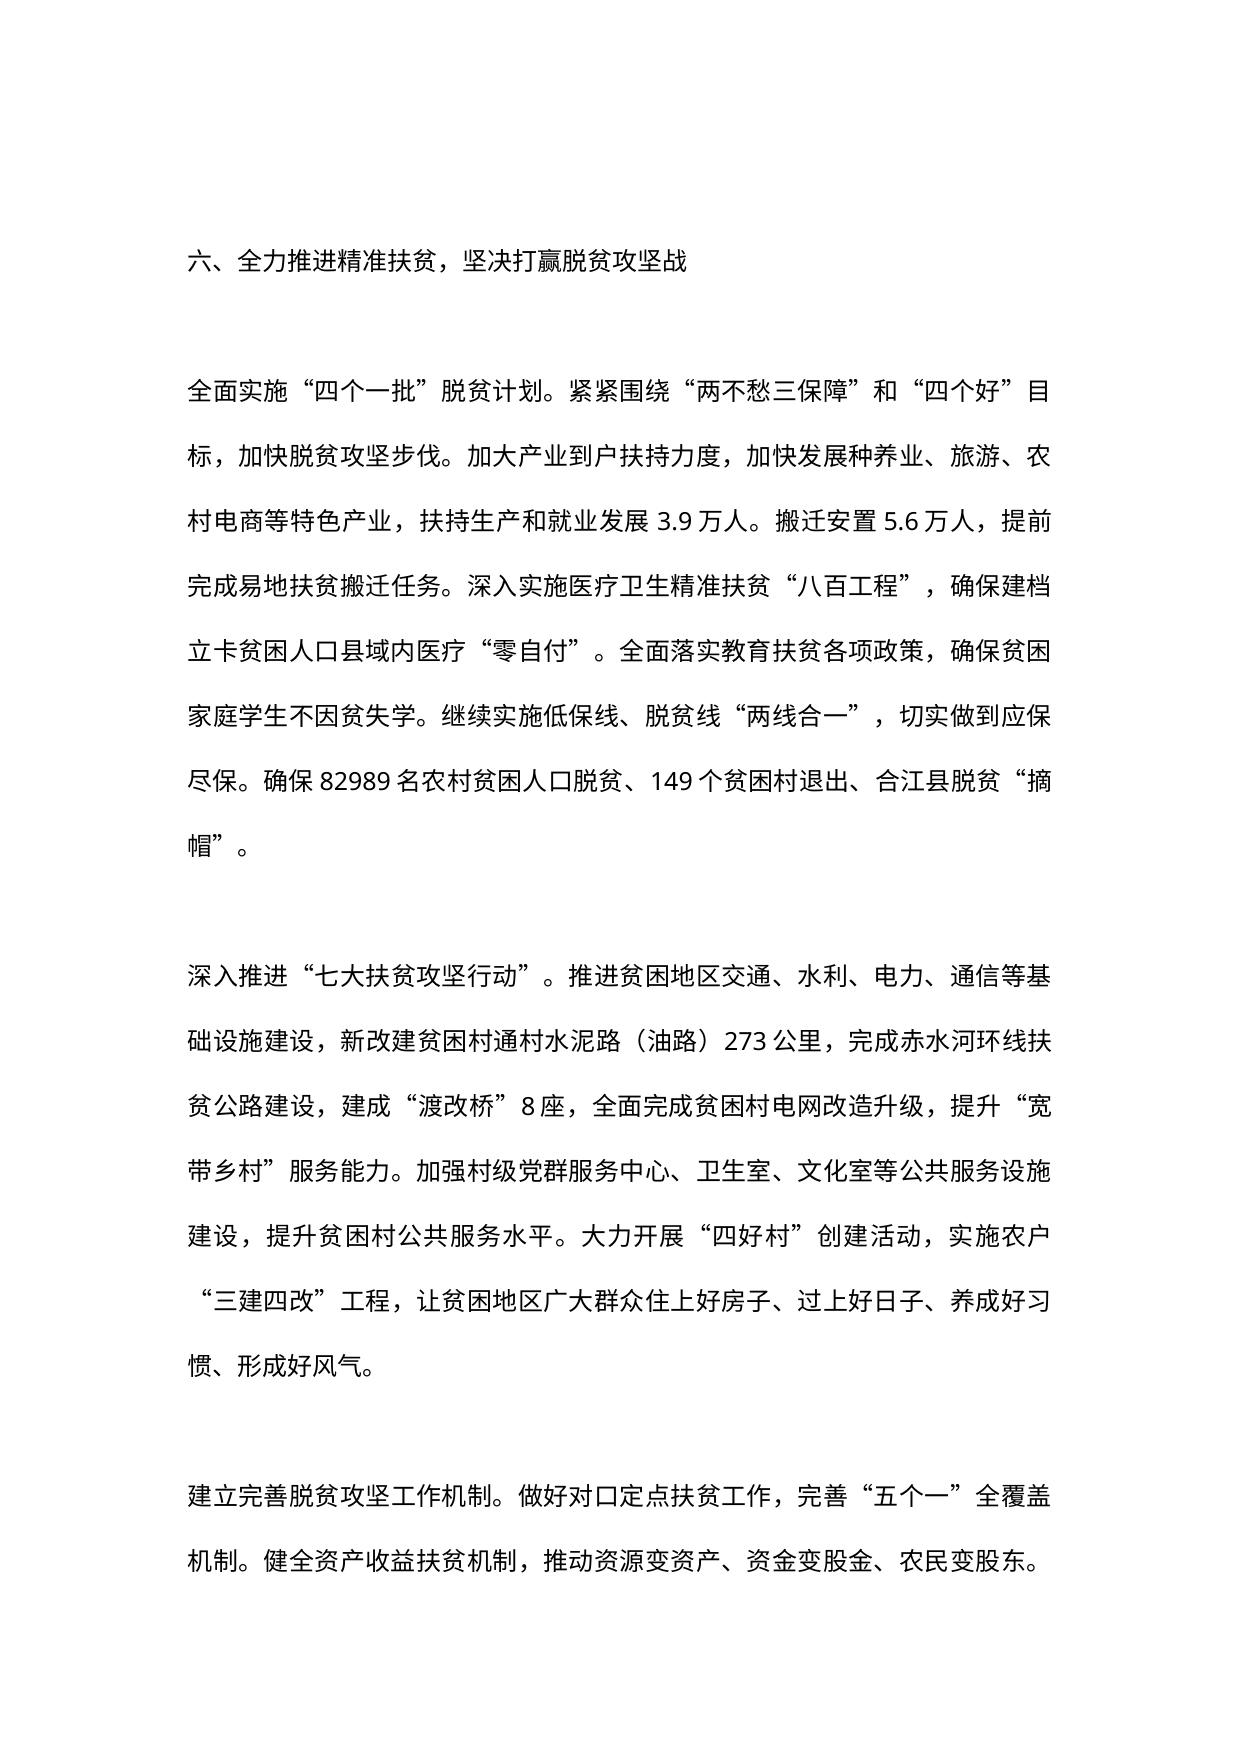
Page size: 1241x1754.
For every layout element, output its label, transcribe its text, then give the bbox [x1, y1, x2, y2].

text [187, 1462, 1053, 1592]
text 深入推进“七大扶贫攻坚行动”。推进贫困地区交通、水利、电力、通信等基础设施建设，新改建贫困村通村水泥路（油路）273公里，完成赤水河环线扶贫公路建设，建成“渡改桥”8座，全面完成贫困村电网改造升级，提升“宽带乡村”服务能力。加强村级党群服务中心、卫生室、文化室等公共服务设施建设，提升贫困村公共服务水平。大力开展“四好村”创建活动，实施农户“三建四改”工程，让贫困地区广大群众住上好房子、过上好日子、养成好习惯、形成好风气。 [187, 942, 1053, 1397]
text 全面实施“四个一批”脱贫计划。紧紧围绕“两不愁三保障”和“四个好”目标，加快脱贫攻坚步伐。加大产业到户扶持力度，加快发展种养业、旅游、农村电商等特色产业，扶持生产和就业发展3.9万人。搬迁安置5.6万人，提前完成易地扶贫搬迁任务。深入实施医疗卫生精准扶贫“八百工程”，确保建档立卡贫困人口县域内医疗“零自付”。全面落实教育扶贫各项政策，确保贫困家庭学生不因贫失学。继续实施低保线、脱贫线“两线合一”，切实做到应保尽保。确保82989名农村贫困人口脱贫、149个贫困村退出、合江县脱贫“摘帽”。 [187, 357, 1053, 877]
text 六、全力推进精准扶贫，坚决打赢脱贫攻坚战 [187, 227, 1053, 292]
